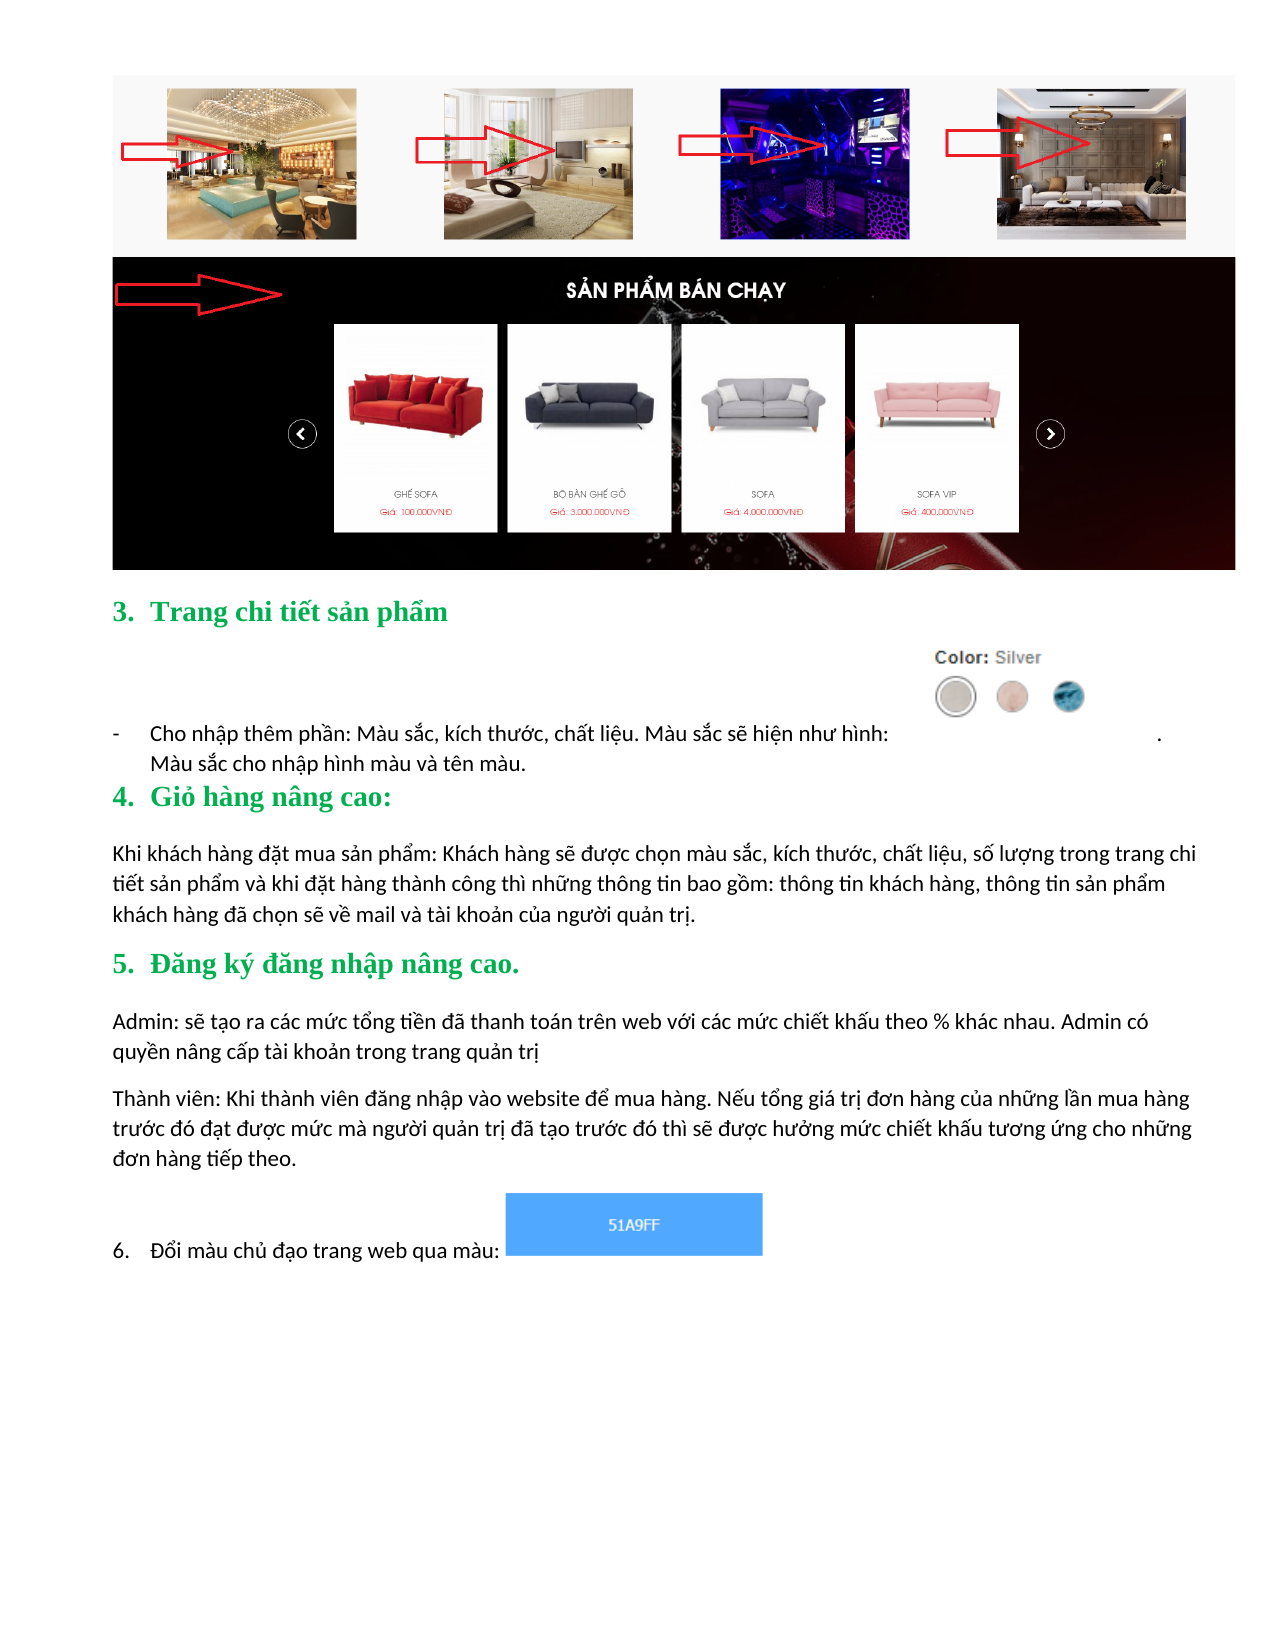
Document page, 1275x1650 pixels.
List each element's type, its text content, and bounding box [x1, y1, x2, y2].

list Cho nhập thêm phần: Màu sắc, kích thước, chất liệu. Màu sắc sẽ hiện như hình: . Màu sắc cho nhập hình màu và tên màu. [112, 638, 1200, 777]
list Đổi màu chủ đạo trang web qua màu: [112, 1191, 1200, 1264]
text Khi khách hàng đặt mua sản phẩm: Khách hàng sẽ được chọn màu sắc, kích thước, chất liệu, số lượng trong trang chi tiết sản phẩm và khi đặt hàng thành công thì những thông tin bao gồm: thông tin khách hàng, thông tin sản phẩm khách hàng đã chọn sẽ về mail và tài khoản của người quản trị. [112, 839, 1200, 928]
picture [895, 637, 1157, 741]
list Giỏ hàng nâng cao: [112, 779, 1200, 813]
picture [112, 75, 1236, 570]
list Đăng ký đăng nhập nâng cao. [112, 947, 1200, 980]
text Thành viên: Khi thành viên đăng nhập vào website để mua hàng. Nếu tổng giá trị đơn hàng của những lần mua hàng trước đó đạt được mức mà người quản trị đã tạo trước đó thì sẽ được hưởng mức chiết khấu tương ứng cho những đơn hàng tiếp theo. [112, 1084, 1200, 1172]
list Trang chi tiết sản phẩm [112, 594, 1200, 628]
picture [505, 1191, 771, 1259]
text Admin: sẽ tạo ra các mức tổng tiền đã thanh toán trên web với các mức chiết khấu theo % khác nhau. Admin có quyền nâng cấp tài khoản trong trang quản trị [112, 1007, 1200, 1065]
